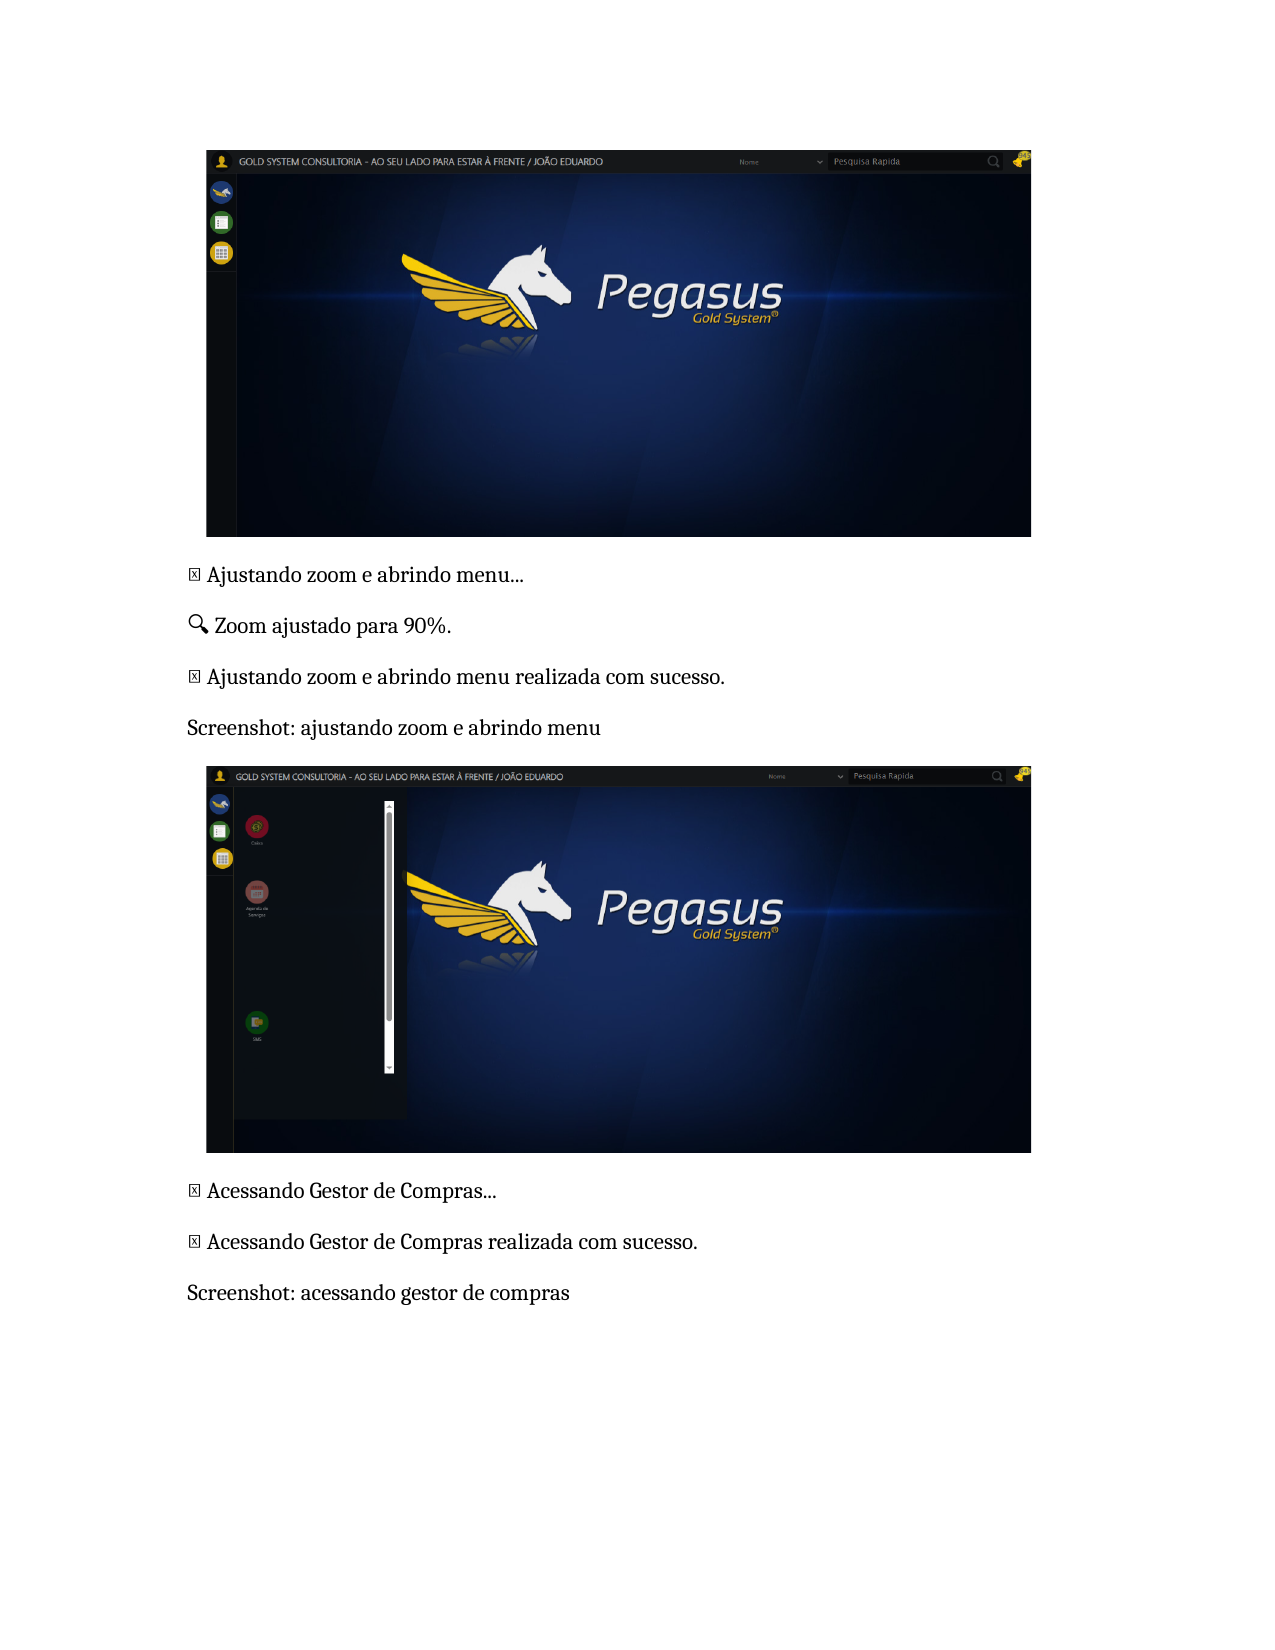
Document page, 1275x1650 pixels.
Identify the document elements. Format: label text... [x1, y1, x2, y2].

text Screenshot: ajustando zoom e abrindo menu [187, 715, 1087, 741]
text 🔍 Zoom ajustado para 90%. [187, 613, 1087, 639]
text 🔄 Ajustando zoom e abrindo menu... [187, 562, 1087, 588]
text Screenshot: acessando gestor de compras [187, 1280, 1087, 1306]
text ✅ Acessando Gestor de Compras realizada com sucesso. [187, 1229, 1087, 1255]
picture [206, 150, 1032, 537]
text ✅ Ajustando zoom e abrindo menu realizada com sucesso. [187, 664, 1087, 690]
text 🔄 Acessando Gestor de Compras... [187, 1178, 1087, 1204]
picture [206, 766, 1032, 1153]
